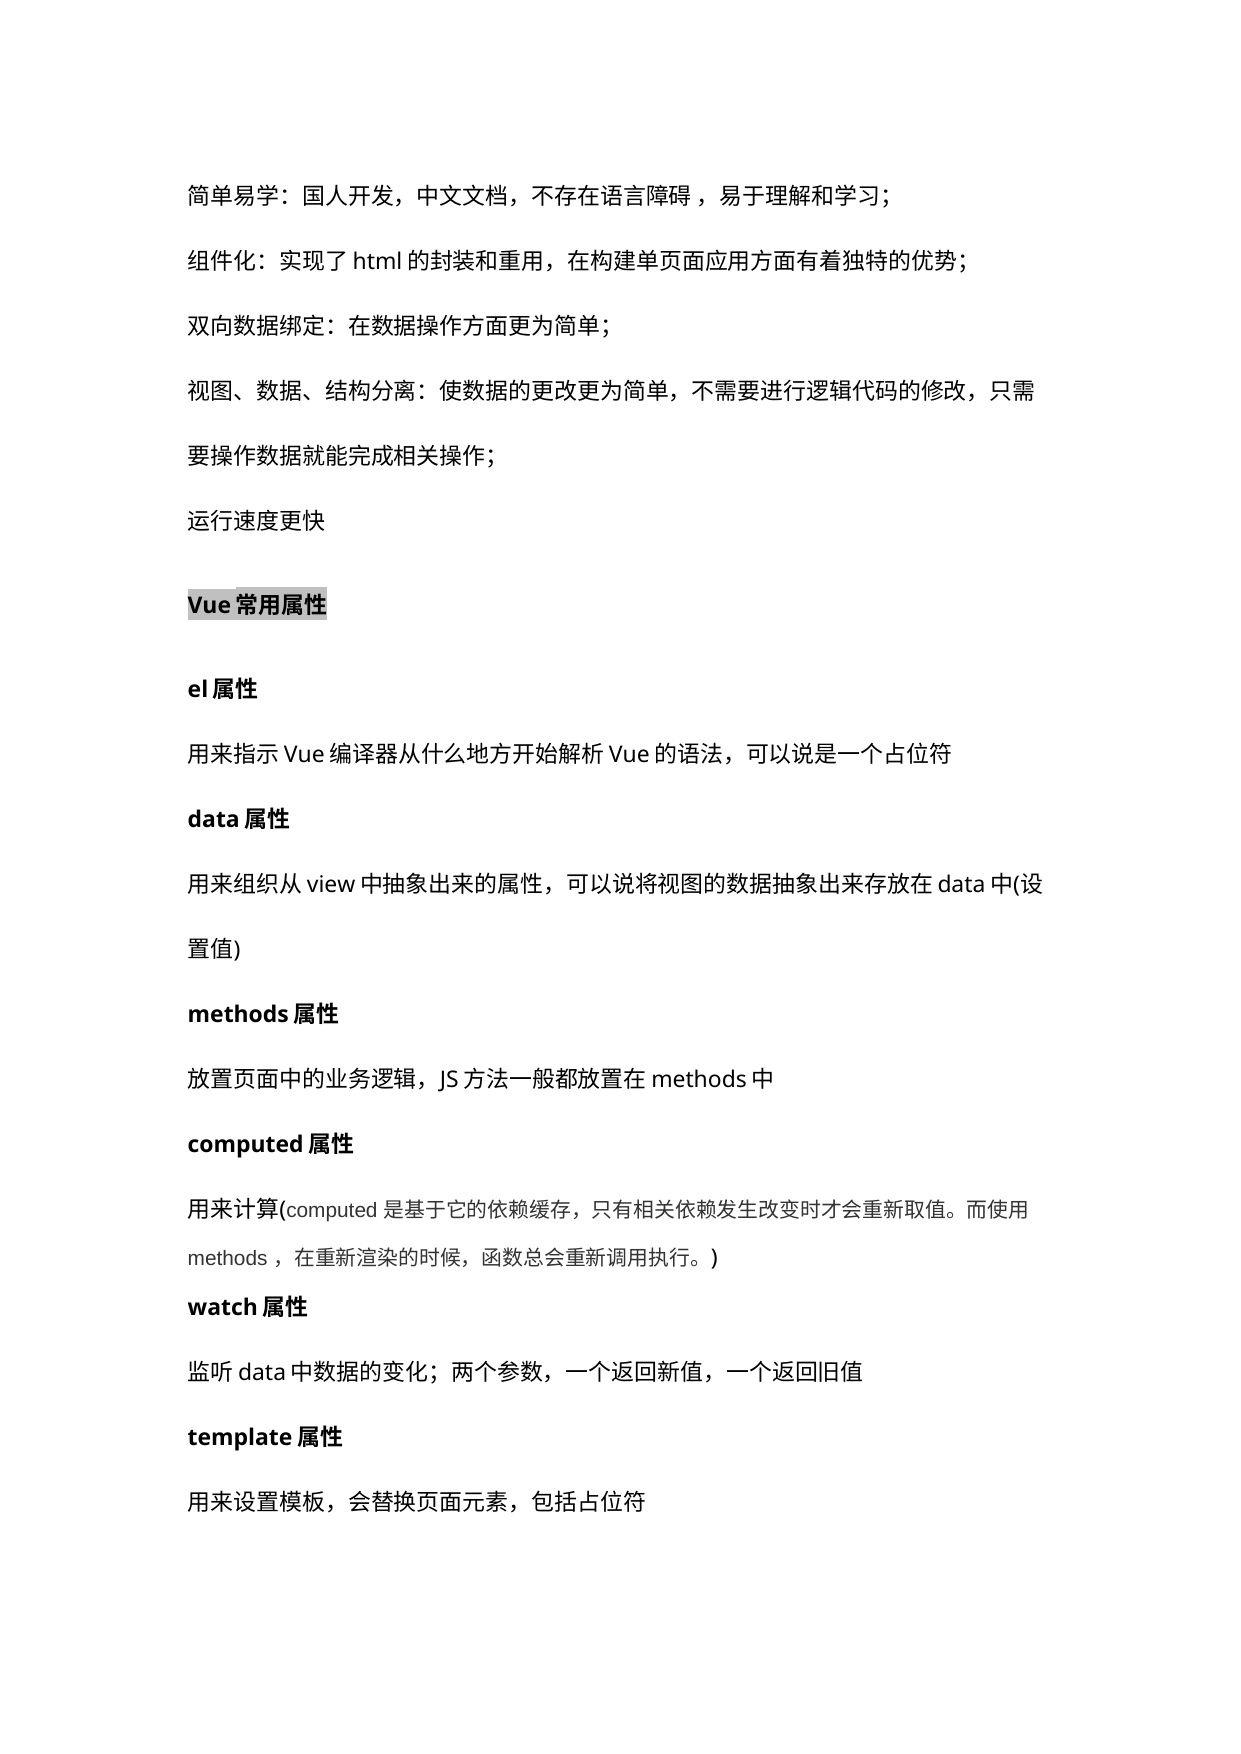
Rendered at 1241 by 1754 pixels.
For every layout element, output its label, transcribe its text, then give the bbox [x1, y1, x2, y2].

text 监听data中数据的变化；两个参数，一个返回新值，一个返回旧值 [187, 1338, 1053, 1403]
text 运行速度更快 [187, 487, 1053, 552]
text 视图、数据、结构分离：使数据的更改更为简单，不需要进行逻辑代码的修改，只需要操作数据就能完成相关操作； [187, 357, 1053, 487]
text el属性 [187, 656, 1053, 721]
text 放置页面中的业务逻辑，JS方法一般都放置在methods中 [187, 1046, 1053, 1111]
text 双向数据绑定：在数据操作方面更为简单； [187, 292, 1053, 357]
text 简单易学：国人开发，中文文档，不存在语言障碍 ，易于理解和学习； [187, 162, 1053, 227]
text 用来组织从view中抽象出来的属性，可以说将视图的数据抽象出来存放在data中(设置值) [187, 851, 1053, 981]
text 用来计算(computed 是基于它的依赖缓存，只有相关依赖发生改变时才会重新取值。而使用 methods ，在重新渲染的时候，函数总会重新调用执行。) [187, 1176, 1053, 1273]
text template属性 [187, 1403, 1053, 1468]
text Vue常用属性 [187, 571, 1053, 636]
text data属性 [187, 786, 1053, 851]
text 组件化：实现了html的封装和重用，在构建单页面应用方面有着独特的优势； [187, 227, 1053, 292]
text 用来指示Vue编译器从什么地方开始解析Vue的语法，可以说是一个占位符 [187, 721, 1053, 786]
text computed属性 [187, 1111, 1053, 1176]
text 用来设置模板，会替换页面元素，包括占位符 [187, 1468, 1053, 1533]
text watch属性 [187, 1273, 1053, 1338]
text methods属性 [187, 981, 1053, 1046]
